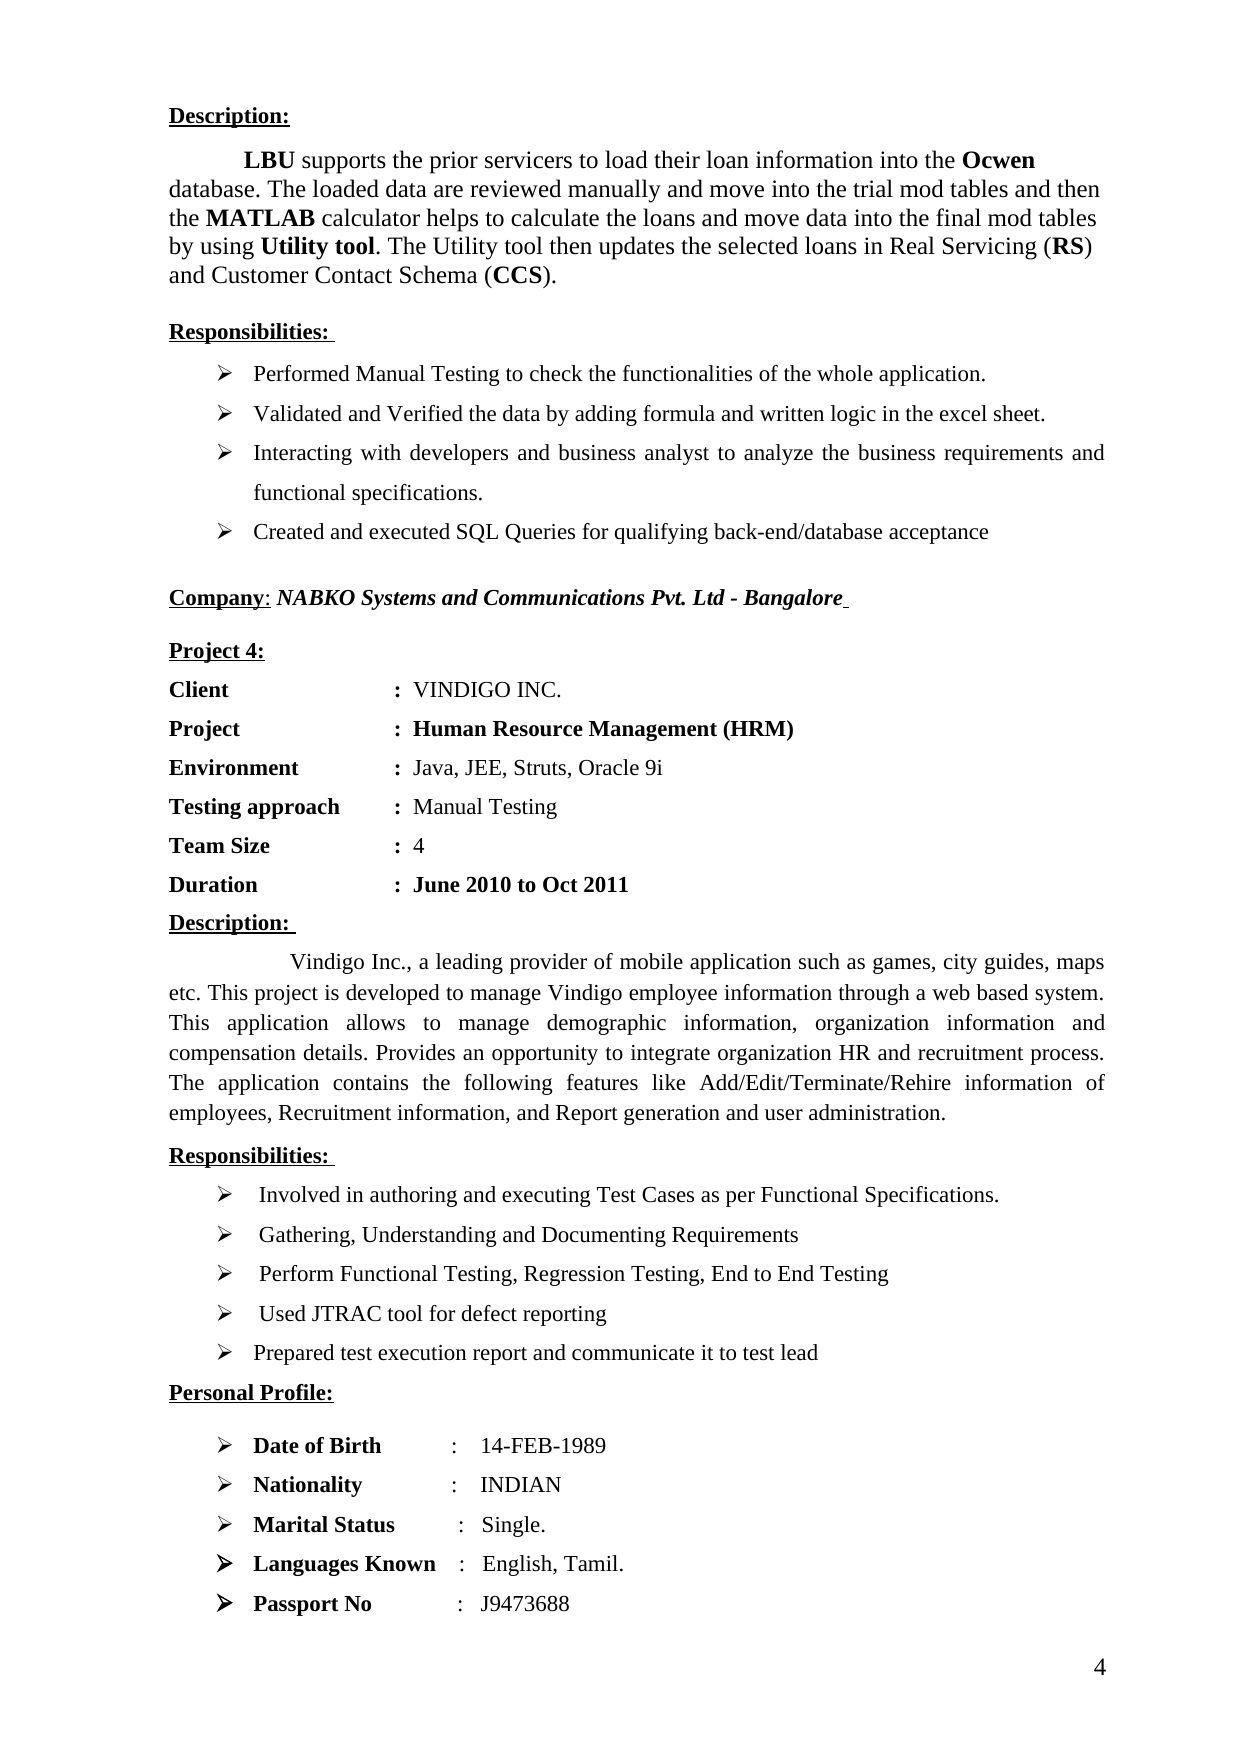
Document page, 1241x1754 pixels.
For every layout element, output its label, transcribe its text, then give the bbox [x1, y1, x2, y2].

text LBU supports the prior servicers to load their loan information into the Ocwen database. The loaded data are reviewed manually and move into the trial mod tables and then the MATLAB calculator helps to calculate the loans and move data into the final mod tables by using Utility tool. The Utility tool then updates the selected loans in Real Servicing (RS) and Customer Contact Schema (CCS). [169, 145, 1106, 289]
list Marital Status : Single. [216, 1511, 1106, 1537]
list Personal Profile: [169, 1379, 1106, 1405]
text Environment : Java, JEE, Struts, Oracle 9i [169, 754, 1106, 780]
text Team Size : 4 [169, 832, 1106, 858]
list Perform Functional Testing, Regression Testing, End to End Testing [216, 1261, 1106, 1287]
text Vindigo Inc., a leading provider of mobile application such as games, city guides, maps etc. This project is developed to manage Vindigo employee information through a web based system. This application allows to manage demographic information, organization information and compensation details. Provides an opportunity to integrate organization HR and recruitment process. The application contains the following features like Add/Edit/Terminate/Rehire information of employees, Recruitment information, and Report generation and user administration. [169, 948, 1106, 1126]
list Languages Known : English, Tamil. [216, 1550, 1106, 1576]
list Gathering, Understanding and Documenting Requirements [216, 1221, 1106, 1247]
list Performed Manual Testing to check the functionalities of the whole application. [216, 360, 1106, 387]
text Description: [169, 102, 1106, 129]
list Used JTRAC tool for defect reporting [216, 1300, 1106, 1326]
list Date of Birth : 14-FEB-1989 [216, 1432, 1106, 1458]
text Company: NABKO Systems and Communications Pvt. Ltd - Bangalore [169, 584, 1106, 611]
text Responsibilities: [169, 318, 1106, 344]
text Project 4: [169, 637, 1106, 663]
list Created and executed SQL Queries for qualifying back-end/database acceptance [216, 518, 1106, 545]
text Testing approach : Manual Testing [169, 793, 1106, 819]
text Description: [169, 909, 1106, 936]
list Responsibilities: [169, 1142, 1106, 1168]
text Duration : June 2010 to Oct 2011 [169, 871, 1106, 897]
list Involved in authoring and executing Test Cases as per Functional Specifications. [216, 1182, 1106, 1208]
list Prepared test execution report and communicate it to test lead [216, 1339, 1106, 1366]
list Passport No : J9473688 [216, 1589, 1106, 1616]
list Interacting with developers and business analyst to analyze the business requirements and functional specifications. [216, 439, 1106, 505]
list Nationality : INDIAN [216, 1471, 1106, 1497]
text Client : VINDIGO INC. [169, 676, 1106, 703]
text Project : Human Resource Management (HRM) [169, 715, 1106, 742]
list Validated and Verified the data by adding formula and written logic in the excel sheet. [216, 400, 1106, 426]
